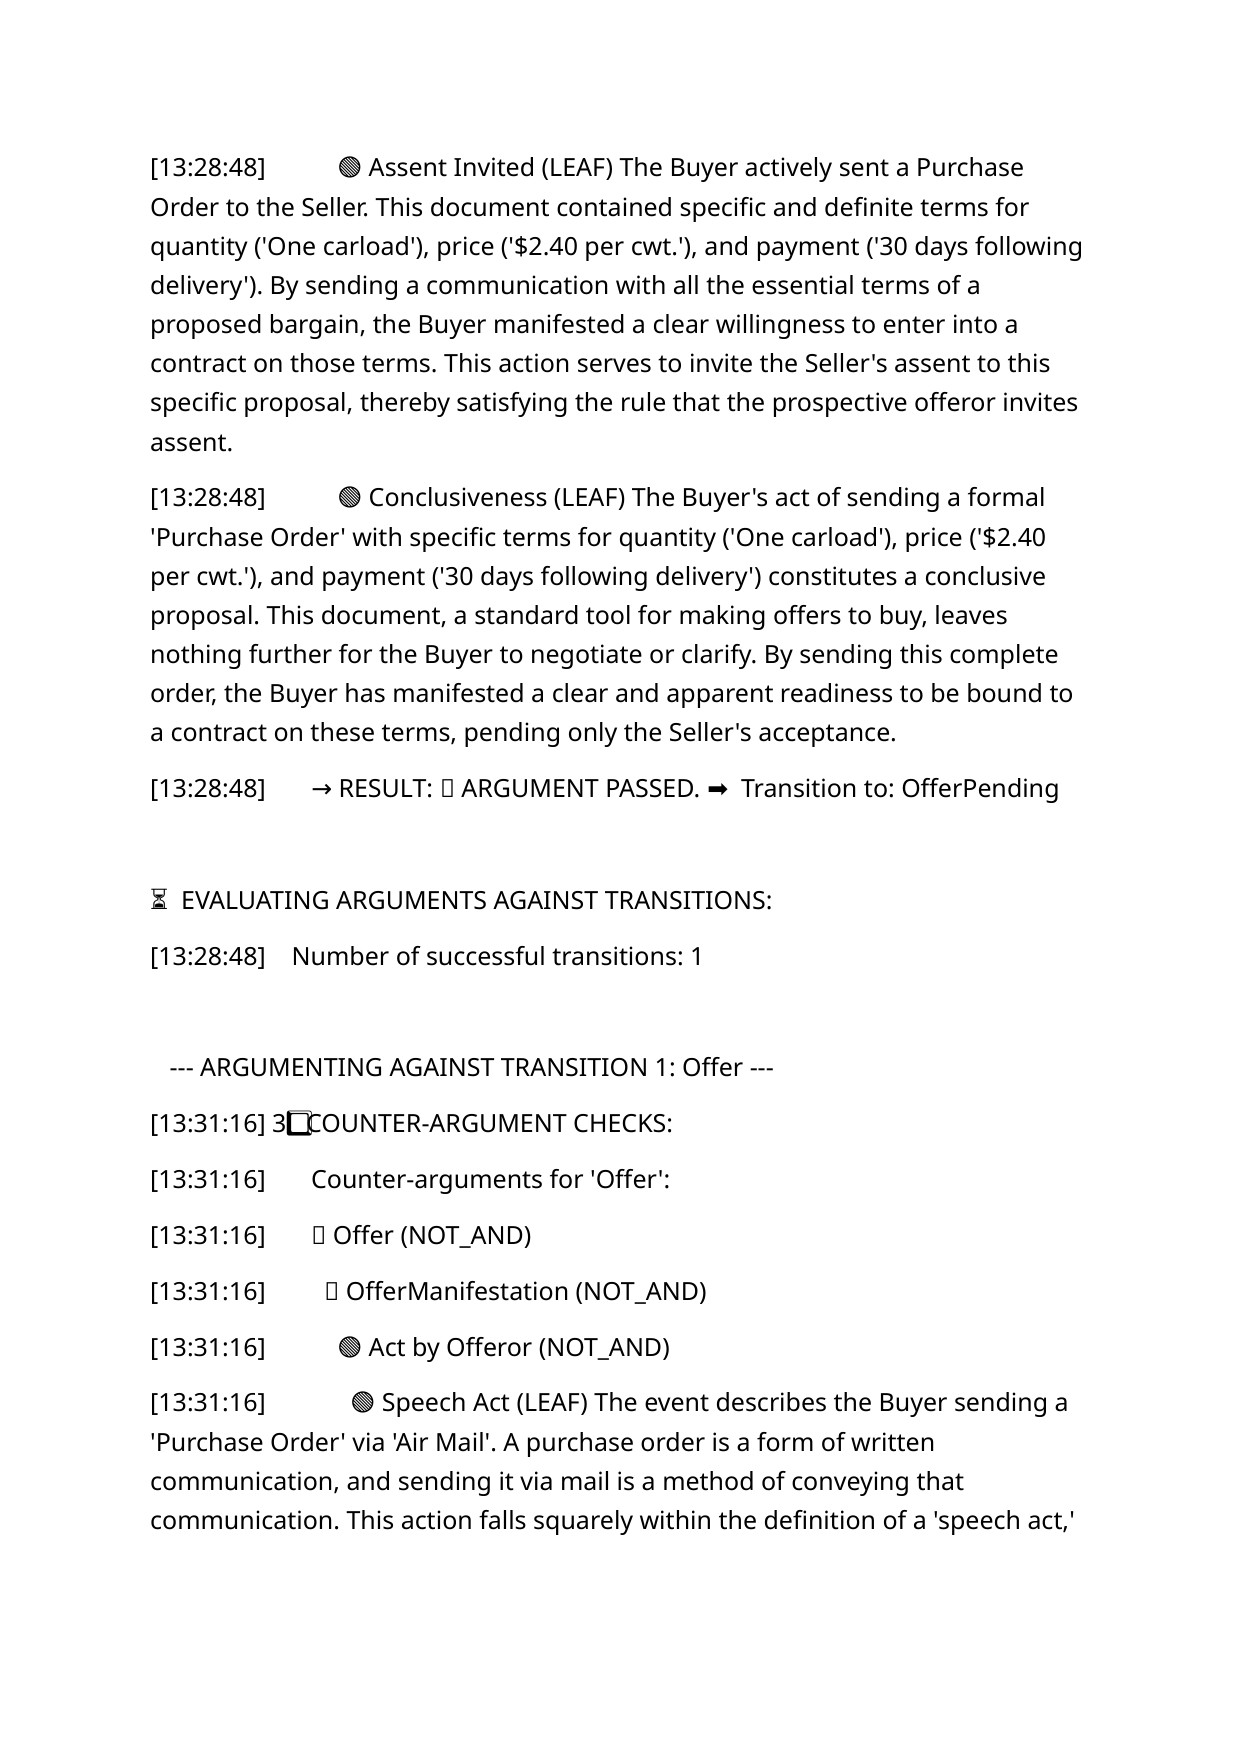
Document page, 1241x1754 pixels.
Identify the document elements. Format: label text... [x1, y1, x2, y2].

text [13:28:48] 🟢 Assent Invited (LEAF) The Buyer actively sent a Purchase Order to the Seller. This document contained specific and definite terms for quantity ('One carload'), price ('$2.40 per cwt.'), and payment ('30 days following delivery'). By sending a communication with all the essential terms of a proposed bargain, the Buyer manifested a clear willingness to enter into a contract on those terms. This action serves to invite the Seller's assent to this specific proposal, thereby satisfying the rule that the prospective offeror invites assent. [150, 150, 1090, 458]
text [13:28:48] Number of successful transitions: 1 [150, 938, 1090, 972]
text ⏳ EVALUATING ARGUMENTS AGAINST TRANSITIONS: [150, 882, 1090, 917]
text [13:31:16] 🔴 OfferManifestation (NOT_AND) [150, 1273, 1090, 1307]
text --- ARGUMENTING AGAINST TRANSITION 1: Offer --- [150, 1050, 1090, 1084]
text [13:31:16] Counter-arguments for 'Offer': [150, 1162, 1090, 1196]
text [13:28:48] 🟢 Conclusiveness (LEAF) The Buyer's act of sending a formal 'Purchase Order' with specific terms for quantity ('One carload'), price ('$2.40 per cwt.'), and payment ('30 days following delivery') constitutes a conclusive proposal. This document, a standard tool for making offers to buy, leaves nothing further for the Buyer to negotiate or clarify. By sending this complete order, the Buyer has manifested a clear and apparent readiness to be bound to a contract on these terms, pending only the Seller's acceptance. [150, 480, 1090, 749]
text [13:31:16] 3️⃣ COUNTER-ARGUMENT CHECKS: [150, 1106, 1090, 1140]
text [13:28:48] → RESULT: ✅ ARGUMENT PASSED. ➡️ Transition to: OfferPending [150, 771, 1090, 805]
text [13:31:16] 🟢 Act by Offeror (NOT_AND) [150, 1329, 1090, 1363]
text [150, 1385, 1090, 1537]
text [13:31:16] 🔴 Offer (NOT_AND) [150, 1217, 1090, 1252]
